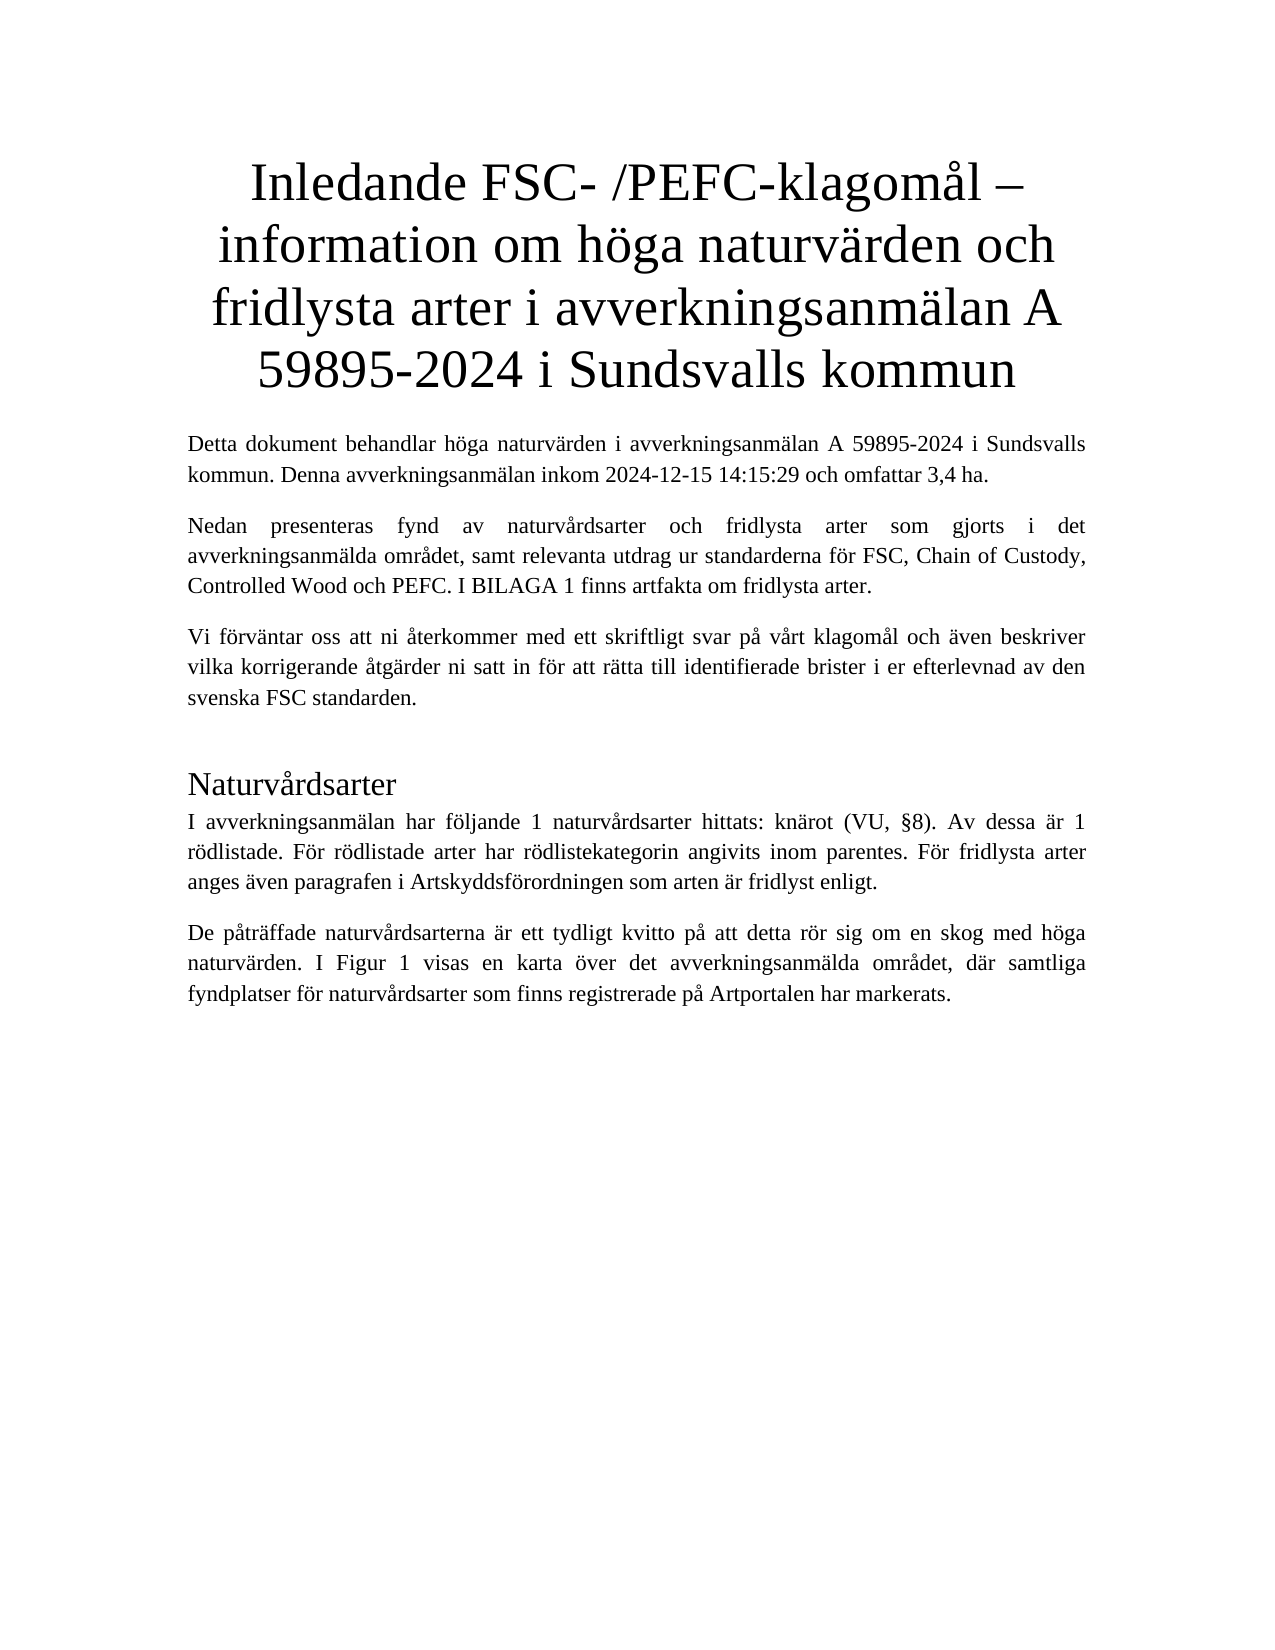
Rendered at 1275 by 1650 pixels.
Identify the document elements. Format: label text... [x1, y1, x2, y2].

text Nedan presenteras fynd av naturvårdsarter och fridlysta arter som gjorts i det avverkningsanmälda området, samt relevanta utdrag ur standarderna för FSC, Chain of Custody, Controlled Wood och PEFC. I BILAGA 1 finns artfakta om fridlysta arter. [187, 512, 1087, 598]
text De påträffade naturvårdsarterna är ett tydligt kvitto på att detta rör sig om en skog med höga naturvärden. I Figur 1 visas en karta över det avverkningsanmälda området, där samtliga fyndplatser för naturvårdsarter som finns registrerade på Artportalen har markerats. [187, 919, 1087, 1006]
text I avverkningsanmälan har följande 1 naturvårdsarter hittats: knärot (VU, §8). Av dessa är 1 rödlistade. För rödlistade arter har rödlistekategorin angivits inom parentes. För fridlysta arter anges även paragrafen i Artskyddsförordningen som arten är fridlyst enligt. [187, 808, 1087, 894]
text Detta dokument behandlar höga naturvärden i avverkningsanmälan A 59895-2024 i Sundsvalls kommun. Denna avverkningsanmälan inkom 2024-12-15 14:15:29 och omfattar 3,4 ha. [187, 430, 1087, 487]
title Inledande FSC- /PEFC-klagomål – information om höga naturvärden och fridlysta arter i avverkningsanmälan A 59895-2024 i Sundsvalls kommun [187, 150, 1087, 399]
subtitle Naturvårdsarter [187, 764, 1087, 802]
text Vi förväntar oss att ni återkommer med ett skriftligt svar på vårt klagomål och även beskriver vilka korrigerande åtgärder ni satt in för att rätta till identifierade brister i er efterlevnad av den svenska FSC standarden. [187, 623, 1087, 710]
